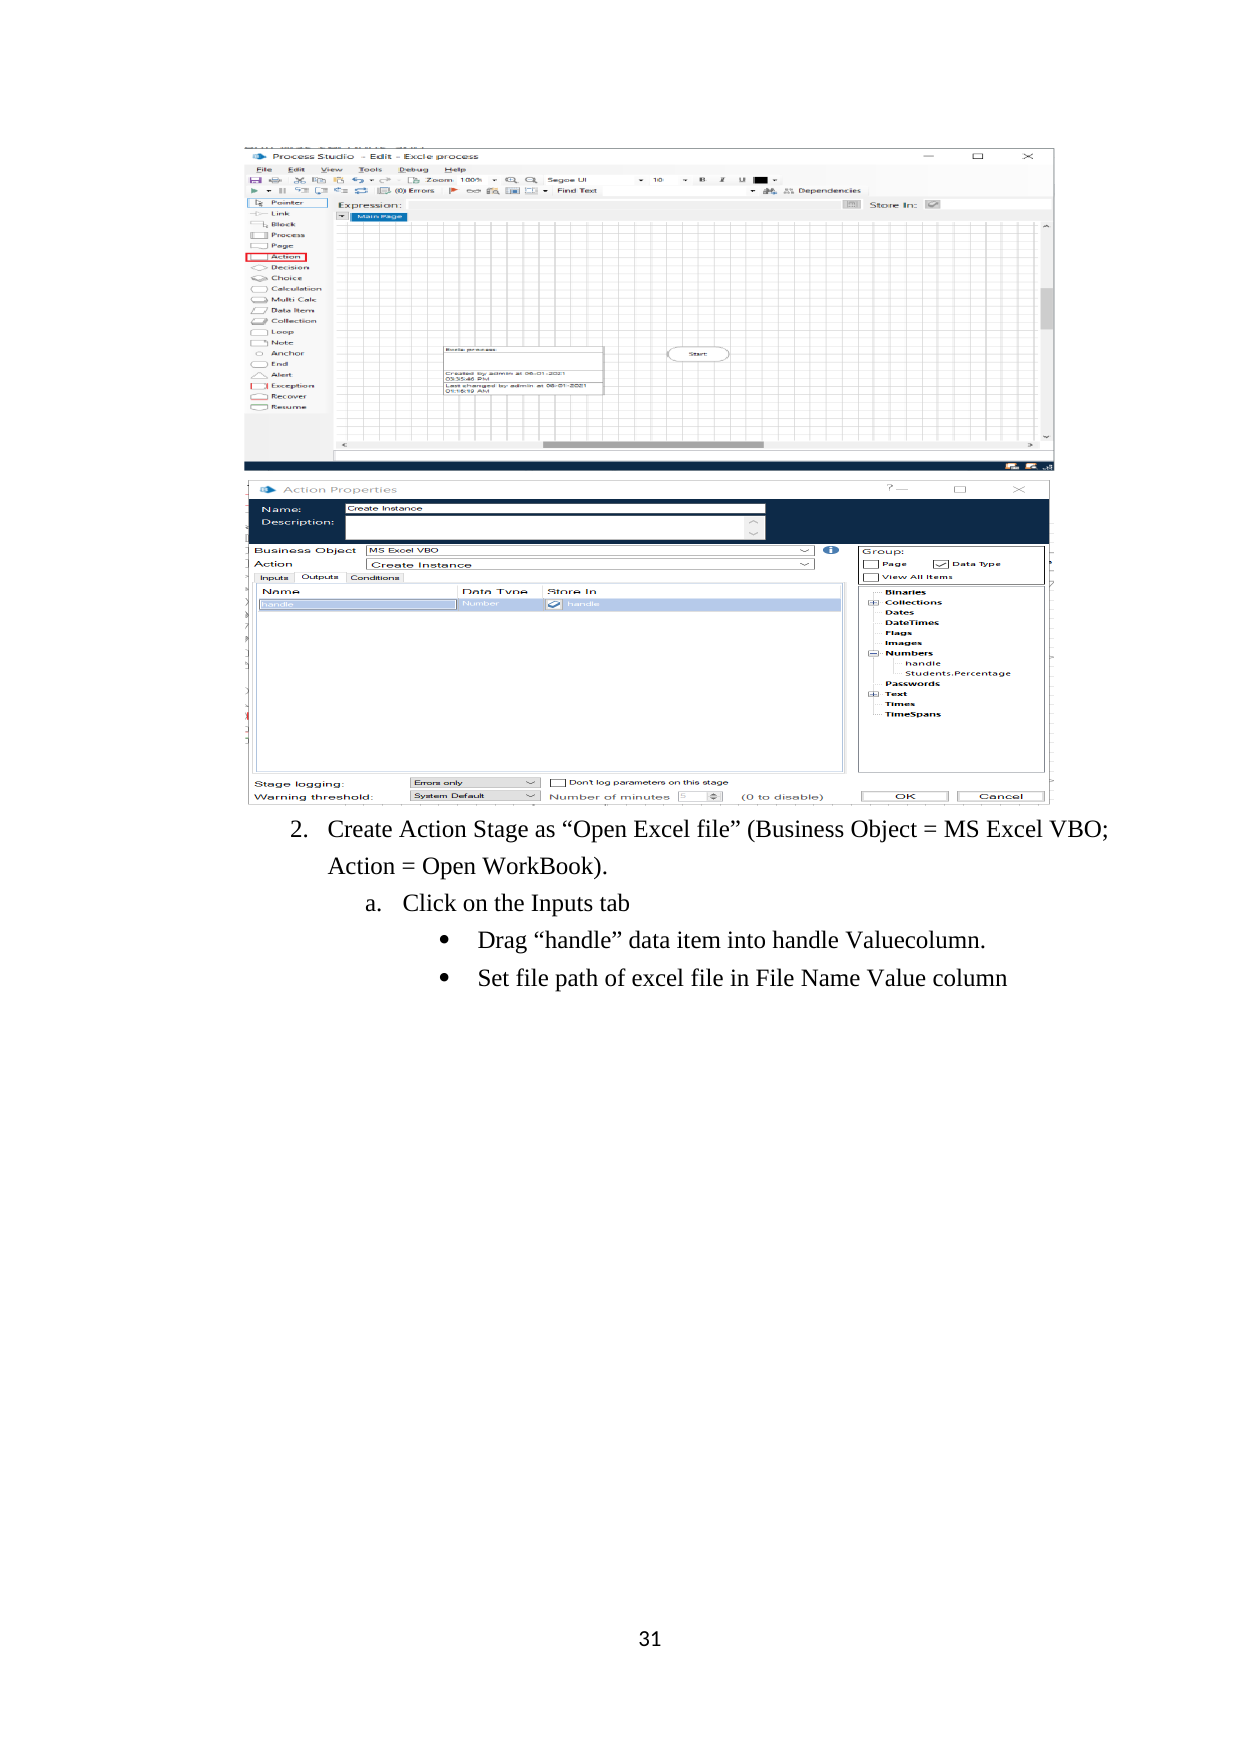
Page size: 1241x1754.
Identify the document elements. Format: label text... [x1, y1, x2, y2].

picture [245, 479, 1054, 806]
list Click on the Inputs tab [365, 888, 1122, 917]
list Drag “handle” data item into handle Valuecolumn. [440, 926, 1122, 954]
list Set file path of excel file in File Name Value column [440, 963, 1122, 992]
picture [244, 147, 1055, 471]
list Create Action Stage as “Open Excel file” (Business Object = MS Excel VBO; Action = Open WorkBook). [290, 814, 1122, 880]
